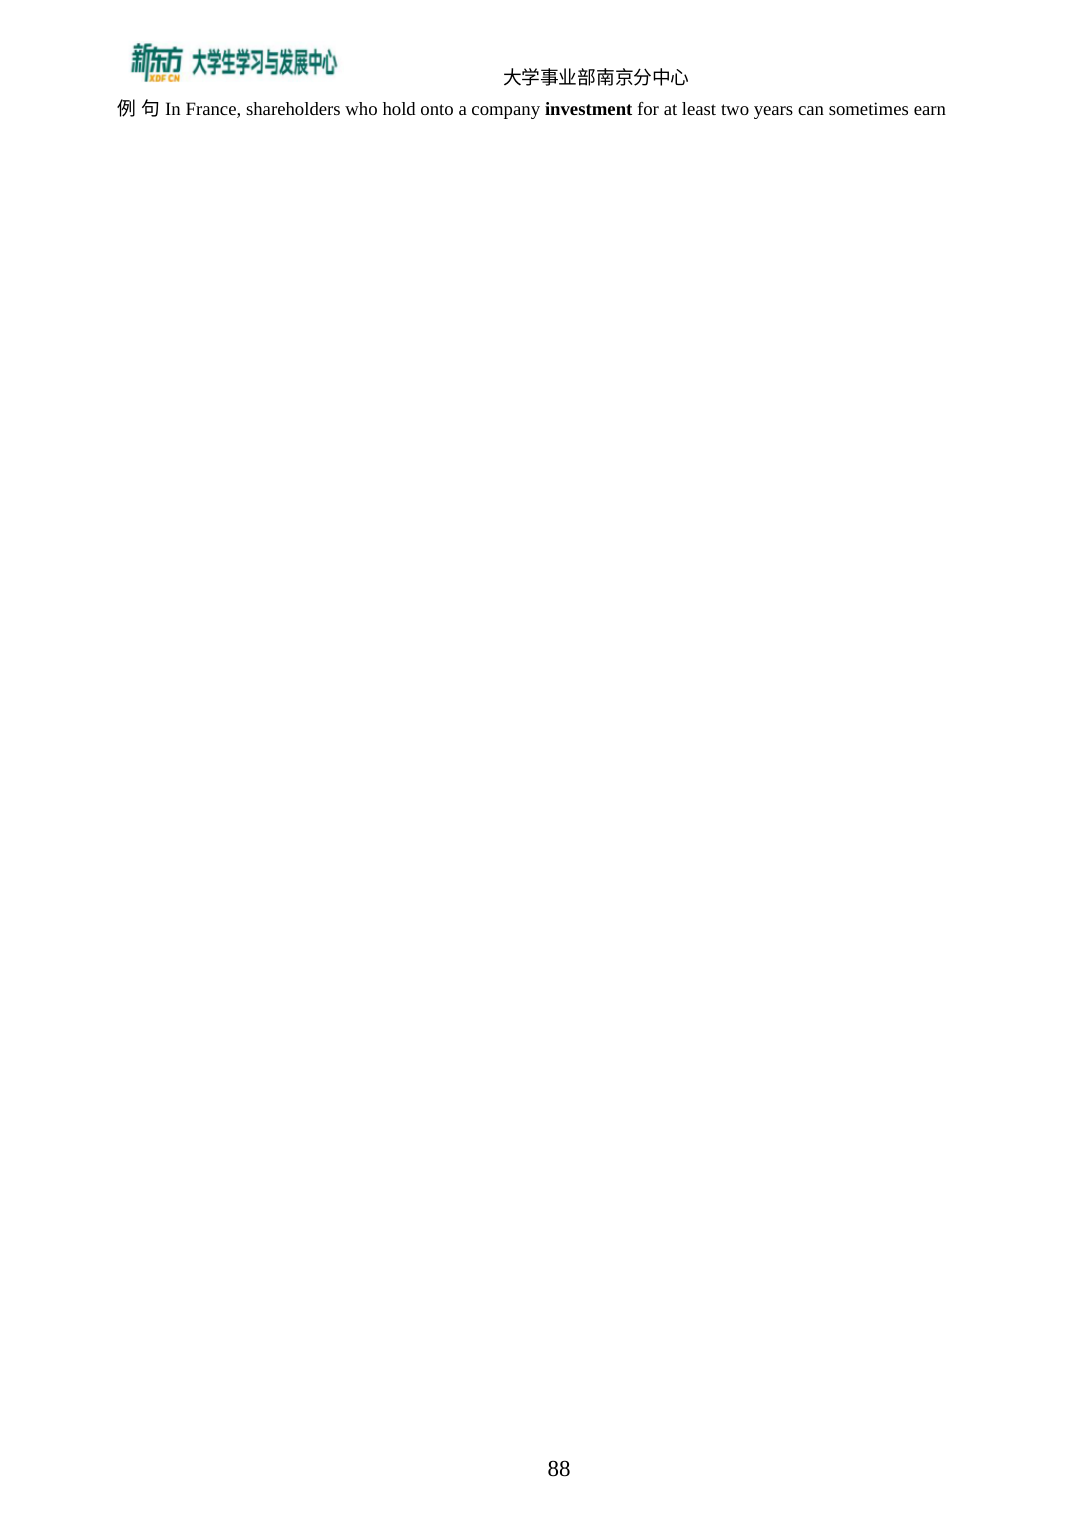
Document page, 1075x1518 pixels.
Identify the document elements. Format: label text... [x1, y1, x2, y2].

picture [117, 40, 344, 83]
text 例 句 In France, shareholders who hold onto a company investment for at least two years can sometimes earn [118, 95, 1039, 120]
